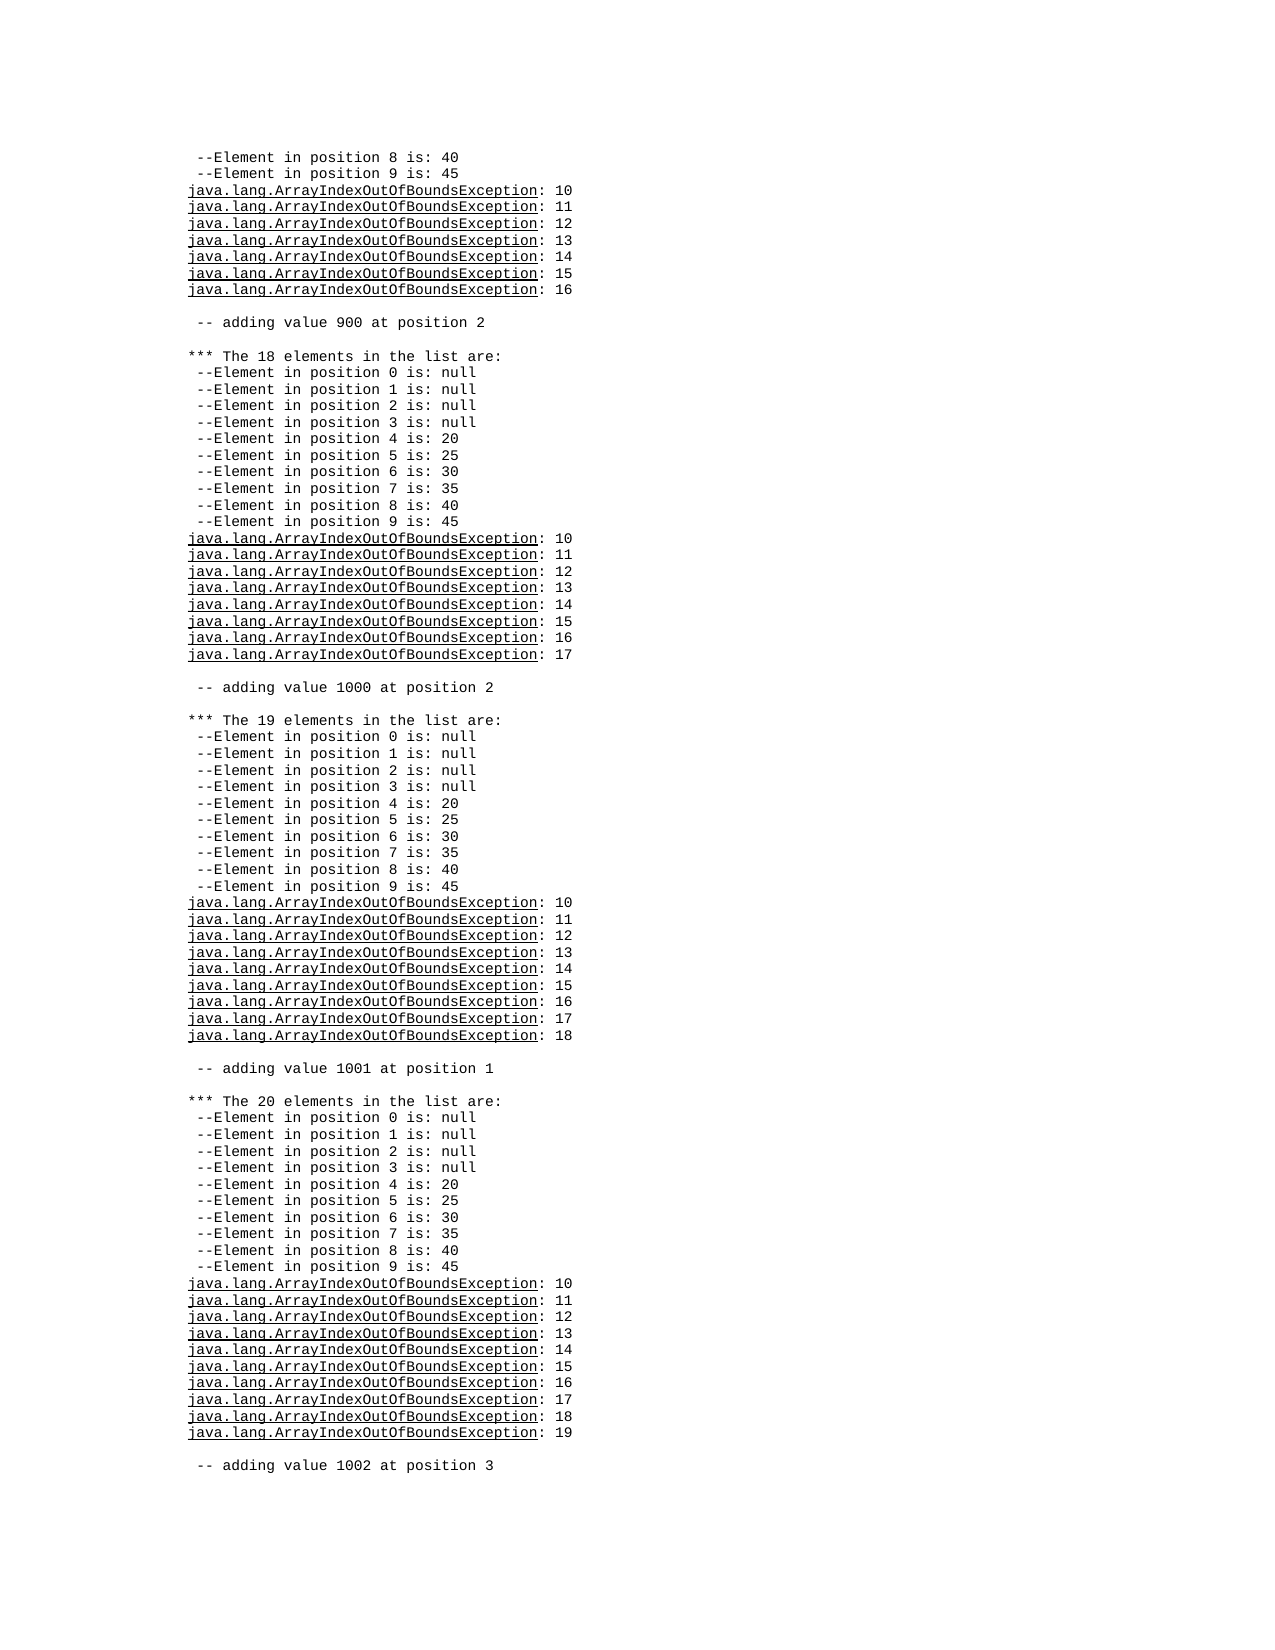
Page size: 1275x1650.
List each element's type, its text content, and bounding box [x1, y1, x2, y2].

text java.lang.ArrayIndexOutOfBoundsException: 11 [187, 200, 1087, 216]
text --Element in position 5 is: 25 [187, 448, 1087, 465]
text java.lang.ArrayIndexOutOfBoundsException: 14 [187, 597, 1087, 614]
text java.lang.ArrayIndexOutOfBoundsException: 12 [187, 216, 1087, 233]
text --Element in position 4 is: 20 [187, 796, 1087, 812]
text --Element in position 7 is: 35 [187, 481, 1087, 498]
text java.lang.ArrayIndexOutOfBoundsException: 18 [187, 1028, 1087, 1044]
text --Element in position 5 is: 25 [187, 1193, 1087, 1210]
text java.lang.ArrayIndexOutOfBoundsException: 18 [187, 1409, 1087, 1425]
text --Element in position 0 is: null [187, 365, 1087, 382]
text --Element in position 8 is: 40 [187, 862, 1087, 879]
text --Element in position 6 is: 30 [187, 465, 1087, 481]
text --Element in position 3 is: null [187, 779, 1087, 796]
text --Element in position 9 is: 45 [187, 879, 1087, 895]
text --Element in position 1 is: null [187, 1127, 1087, 1144]
text java.lang.ArrayIndexOutOfBoundsException: 14 [187, 1342, 1087, 1359]
text --Element in position 9 is: 45 [187, 514, 1087, 531]
text java.lang.ArrayIndexOutOfBoundsException: 15 [187, 978, 1087, 995]
text java.lang.ArrayIndexOutOfBoundsException: 14 [187, 962, 1087, 978]
text java.lang.ArrayIndexOutOfBoundsException: 10 [187, 895, 1087, 912]
text java.lang.ArrayIndexOutOfBoundsException: 11 [187, 547, 1087, 564]
text java.lang.ArrayIndexOutOfBoundsException: 17 [187, 647, 1087, 663]
text --Element in position 6 is: 30 [187, 829, 1087, 846]
text -- adding value 1000 at position 2 [187, 680, 1087, 697]
text *** The 18 elements in the list are: [187, 349, 1087, 365]
text java.lang.ArrayIndexOutOfBoundsException: 19 [187, 1425, 1087, 1442]
text java.lang.ArrayIndexOutOfBoundsException: 12 [187, 928, 1087, 945]
text java.lang.ArrayIndexOutOfBoundsException: 14 [187, 249, 1087, 266]
text --Element in position 7 is: 35 [187, 1227, 1087, 1243]
text -- adding value 1001 at position 1 [187, 1061, 1087, 1077]
text java.lang.ArrayIndexOutOfBoundsException: 12 [187, 1309, 1087, 1326]
text --Element in position 8 is: 40 [187, 150, 1087, 167]
text *** The 20 elements in the list are: [187, 1094, 1087, 1111]
text --Element in position 2 is: null [187, 398, 1087, 415]
text --Element in position 4 is: 20 [187, 1177, 1087, 1193]
text java.lang.ArrayIndexOutOfBoundsException: 15 [187, 266, 1087, 282]
text --Element in position 1 is: null [187, 746, 1087, 763]
text java.lang.ArrayIndexOutOfBoundsException: 12 [187, 564, 1087, 581]
text java.lang.ArrayIndexOutOfBoundsException: 16 [187, 630, 1087, 647]
text java.lang.ArrayIndexOutOfBoundsException: 17 [187, 1392, 1087, 1409]
text --Element in position 2 is: null [187, 1144, 1087, 1160]
text --Element in position 8 is: 40 [187, 1243, 1087, 1260]
text --Element in position 3 is: null [187, 415, 1087, 432]
text --Element in position 6 is: 30 [187, 1210, 1087, 1227]
text java.lang.ArrayIndexOutOfBoundsException: 13 [187, 1326, 1087, 1342]
text --Element in position 7 is: 35 [187, 846, 1087, 862]
text java.lang.ArrayIndexOutOfBoundsException: 10 [187, 1276, 1087, 1293]
text java.lang.ArrayIndexOutOfBoundsException: 13 [187, 233, 1087, 249]
text java.lang.ArrayIndexOutOfBoundsException: 10 [187, 183, 1087, 200]
text java.lang.ArrayIndexOutOfBoundsException: 15 [187, 614, 1087, 630]
text -- adding value 1002 at position 3 [187, 1458, 1087, 1475]
text --Element in position 0 is: null [187, 730, 1087, 746]
text java.lang.ArrayIndexOutOfBoundsException: 16 [187, 282, 1087, 299]
text --Element in position 8 is: 40 [187, 498, 1087, 514]
text *** The 19 elements in the list are: [187, 713, 1087, 730]
text -- adding value 900 at position 2 [187, 316, 1087, 332]
text --Element in position 4 is: 20 [187, 432, 1087, 448]
text --Element in position 0 is: null [187, 1111, 1087, 1127]
text java.lang.ArrayIndexOutOfBoundsException: 15 [187, 1359, 1087, 1376]
text java.lang.ArrayIndexOutOfBoundsException: 16 [187, 995, 1087, 1011]
text --Element in position 9 is: 45 [187, 1260, 1087, 1276]
text --Element in position 9 is: 45 [187, 167, 1087, 183]
text --Element in position 5 is: 25 [187, 812, 1087, 829]
text java.lang.ArrayIndexOutOfBoundsException: 13 [187, 945, 1087, 962]
text java.lang.ArrayIndexOutOfBoundsException: 11 [187, 1293, 1087, 1309]
text --Element in position 2 is: null [187, 763, 1087, 779]
text java.lang.ArrayIndexOutOfBoundsException: 13 [187, 581, 1087, 597]
text java.lang.ArrayIndexOutOfBoundsException: 11 [187, 912, 1087, 928]
text java.lang.ArrayIndexOutOfBoundsException: 17 [187, 1011, 1087, 1028]
text --Element in position 1 is: null [187, 382, 1087, 398]
text java.lang.ArrayIndexOutOfBoundsException: 16 [187, 1376, 1087, 1392]
text java.lang.ArrayIndexOutOfBoundsException: 10 [187, 531, 1087, 547]
text --Element in position 3 is: null [187, 1160, 1087, 1177]
